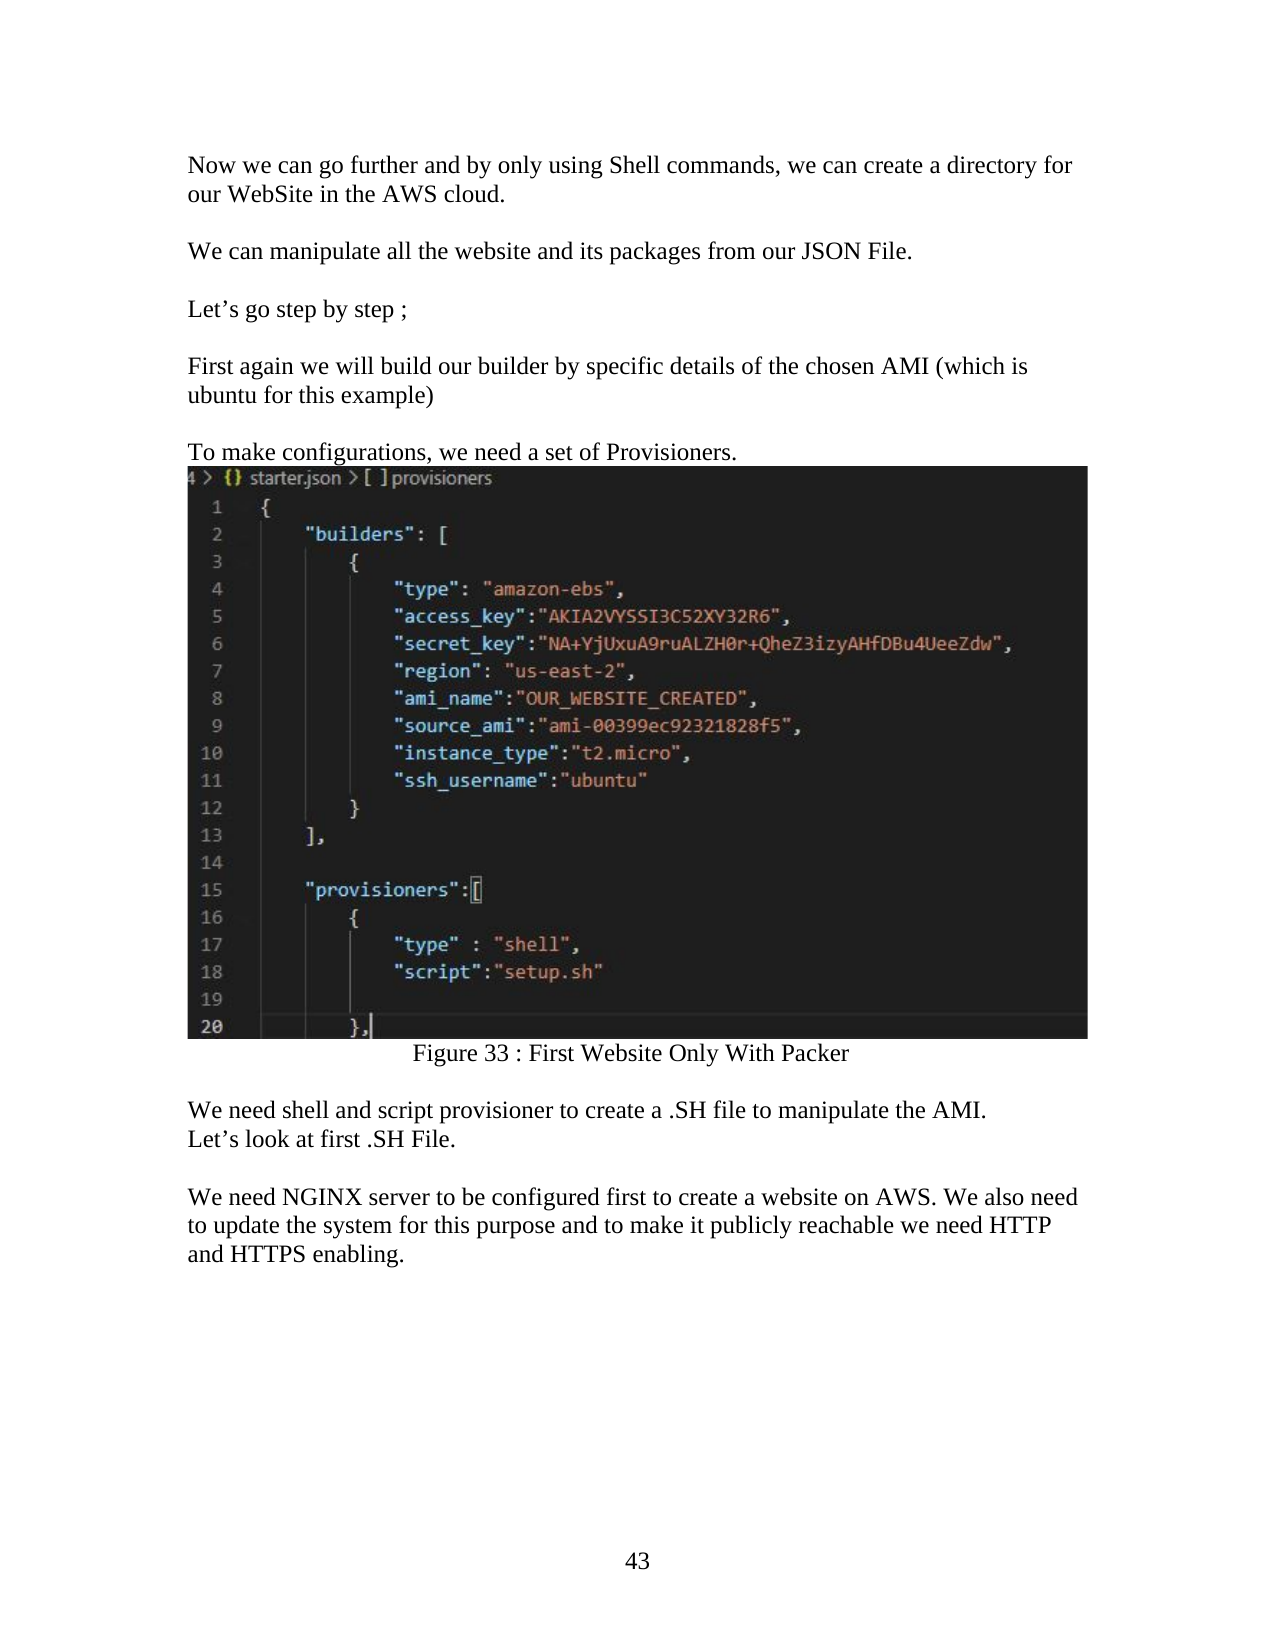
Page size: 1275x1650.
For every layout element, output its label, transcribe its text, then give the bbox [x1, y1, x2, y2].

text First again we will build our builder by specific details of the chosen AMI (which is ubuntu for this example) [187, 351, 1087, 409]
text We need shell and script provisioner to create a .SH file to manipulate the AMI. [187, 1096, 1087, 1124]
text Let’s look at first .SH File. [187, 1124, 1087, 1153]
text Let’s go step by step ; [187, 294, 1087, 322]
picture [187, 466, 1088, 1039]
text We can manipulate all the website and its packages from our JSON File. [187, 236, 1087, 265]
text Now we can go further and by only using Shell commands, we can create a directory for our WebSite in the AWS cloud. [187, 150, 1087, 207]
text We need NGINX server to be configured first to create a website on AWS. We also need to update the system for this purpose and to make it publicly reachable we need HTTP and HTTPS enabling. [187, 1182, 1087, 1268]
text Figure 33 : First Website Only With Packer [187, 1039, 1087, 1067]
text To make configurations, we need a set of Provisioners. [187, 437, 1087, 466]
